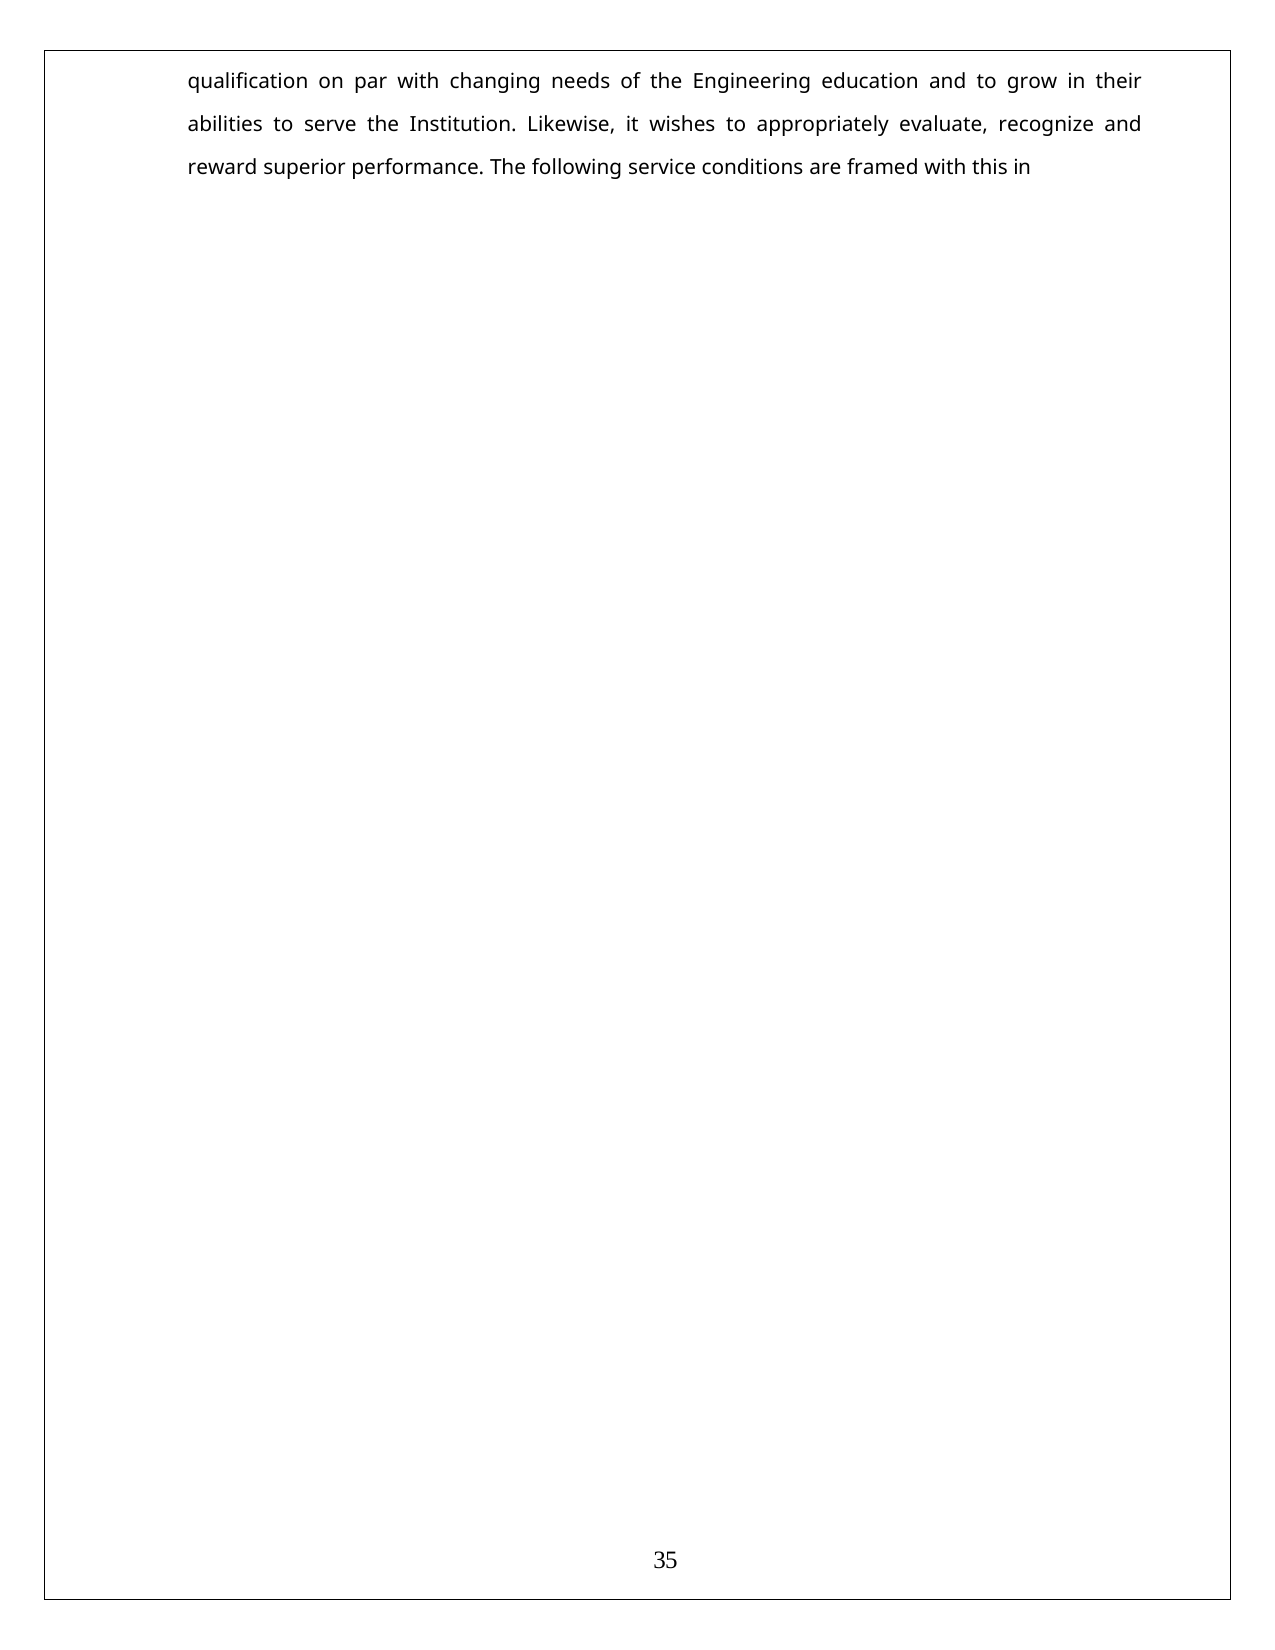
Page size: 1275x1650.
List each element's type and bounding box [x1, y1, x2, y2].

text [187, 67, 1144, 180]
